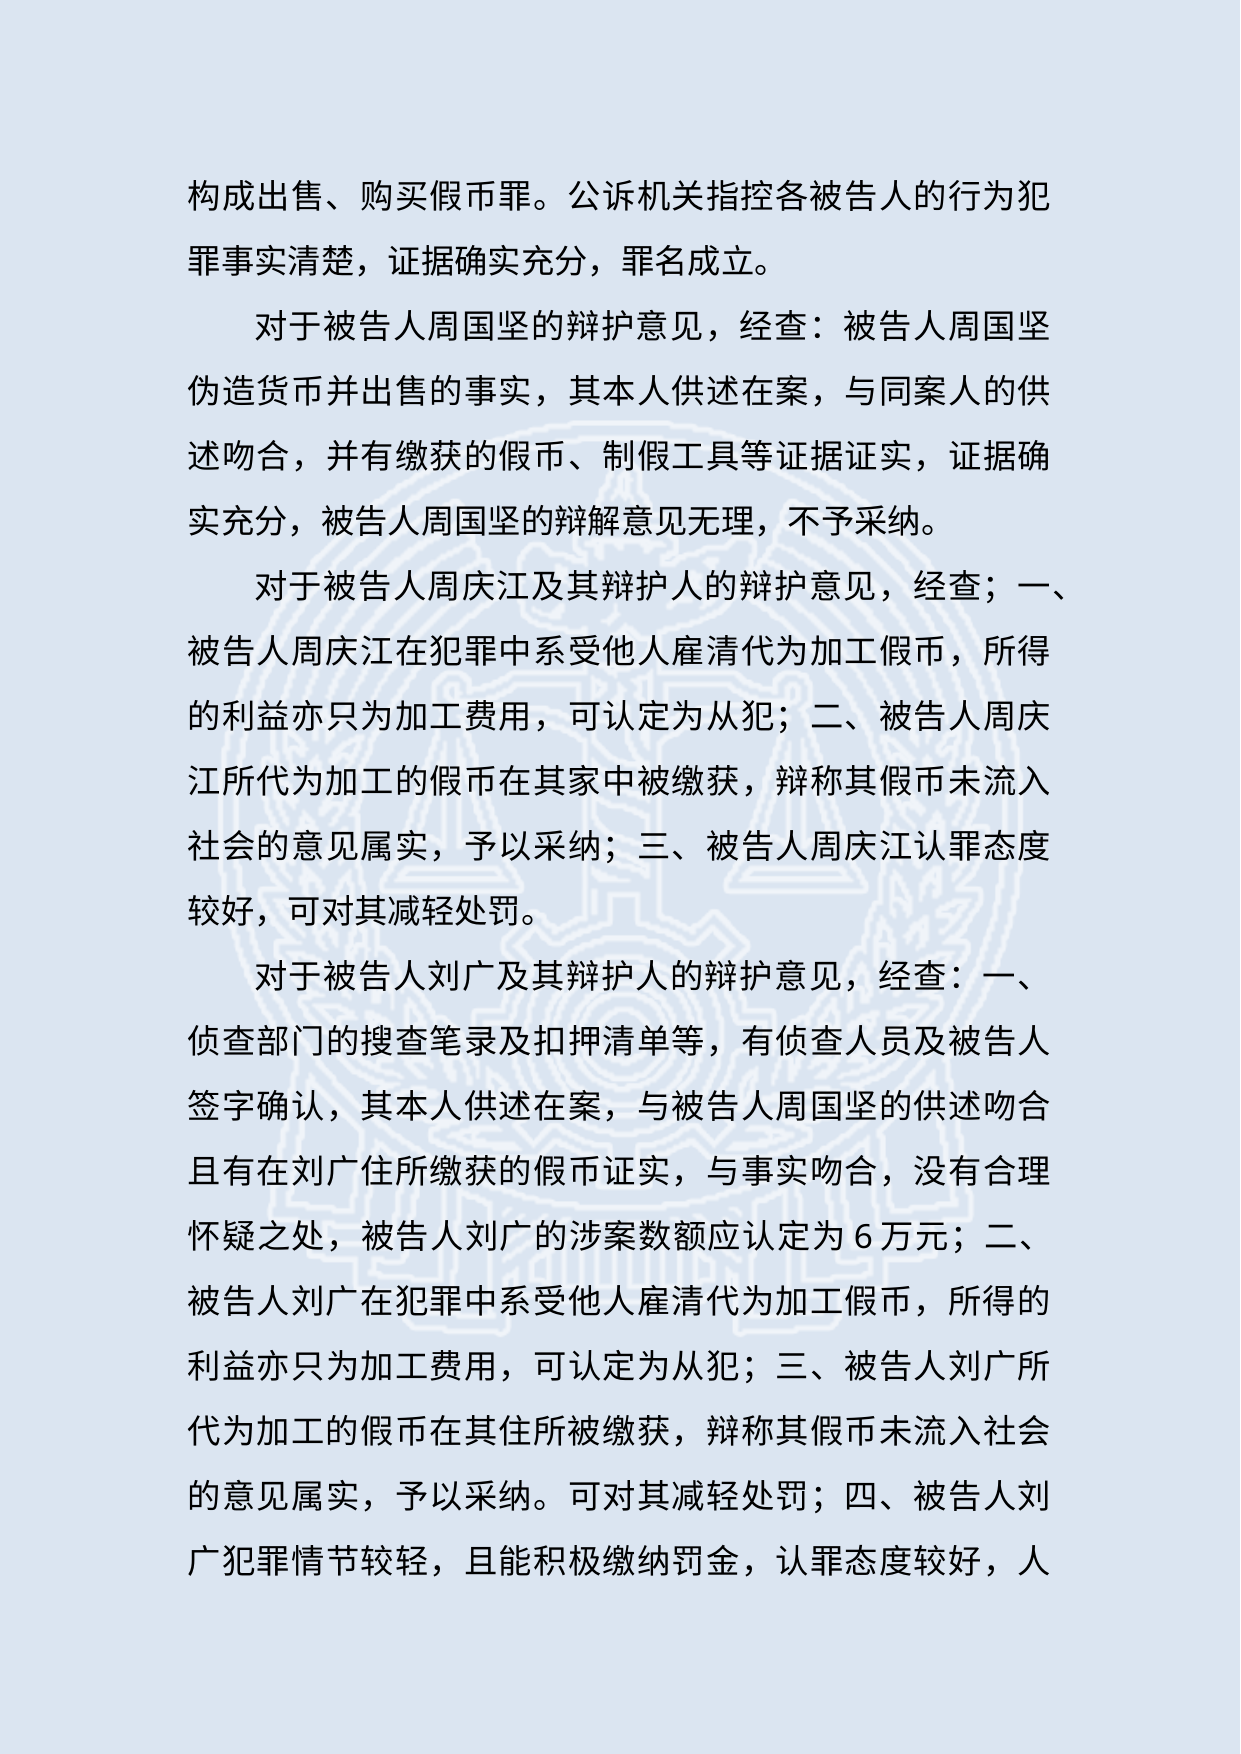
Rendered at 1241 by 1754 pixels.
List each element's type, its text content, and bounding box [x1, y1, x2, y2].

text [187, 162, 1053, 292]
text 对于被告人周国坚的辩护意见，经查：被告人周国坚伪造货币并出售的事实，其本人供述在案，与同案人的供述吻合，并有缴获的假币、制假工具等证据证实，证据确实充分，被告人周国坚的辩解意见无理，不予采纳。 [187, 292, 1053, 552]
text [187, 942, 1053, 1592]
text 对于被告人周庆江及其辩护人的辩护意见，经查；一、被告人周庆江在犯罪中系受他人雇清代为加工假币，所得的利益亦只为加工费用，可认定为从犯；二、被告人周庆江所代为加工的假币在其家中被缴获，辩称其假币未流入社会的意见属实，予以采纳；三、被告人周庆江认罪态度较好，可对其减轻处罚。 [187, 552, 1053, 942]
